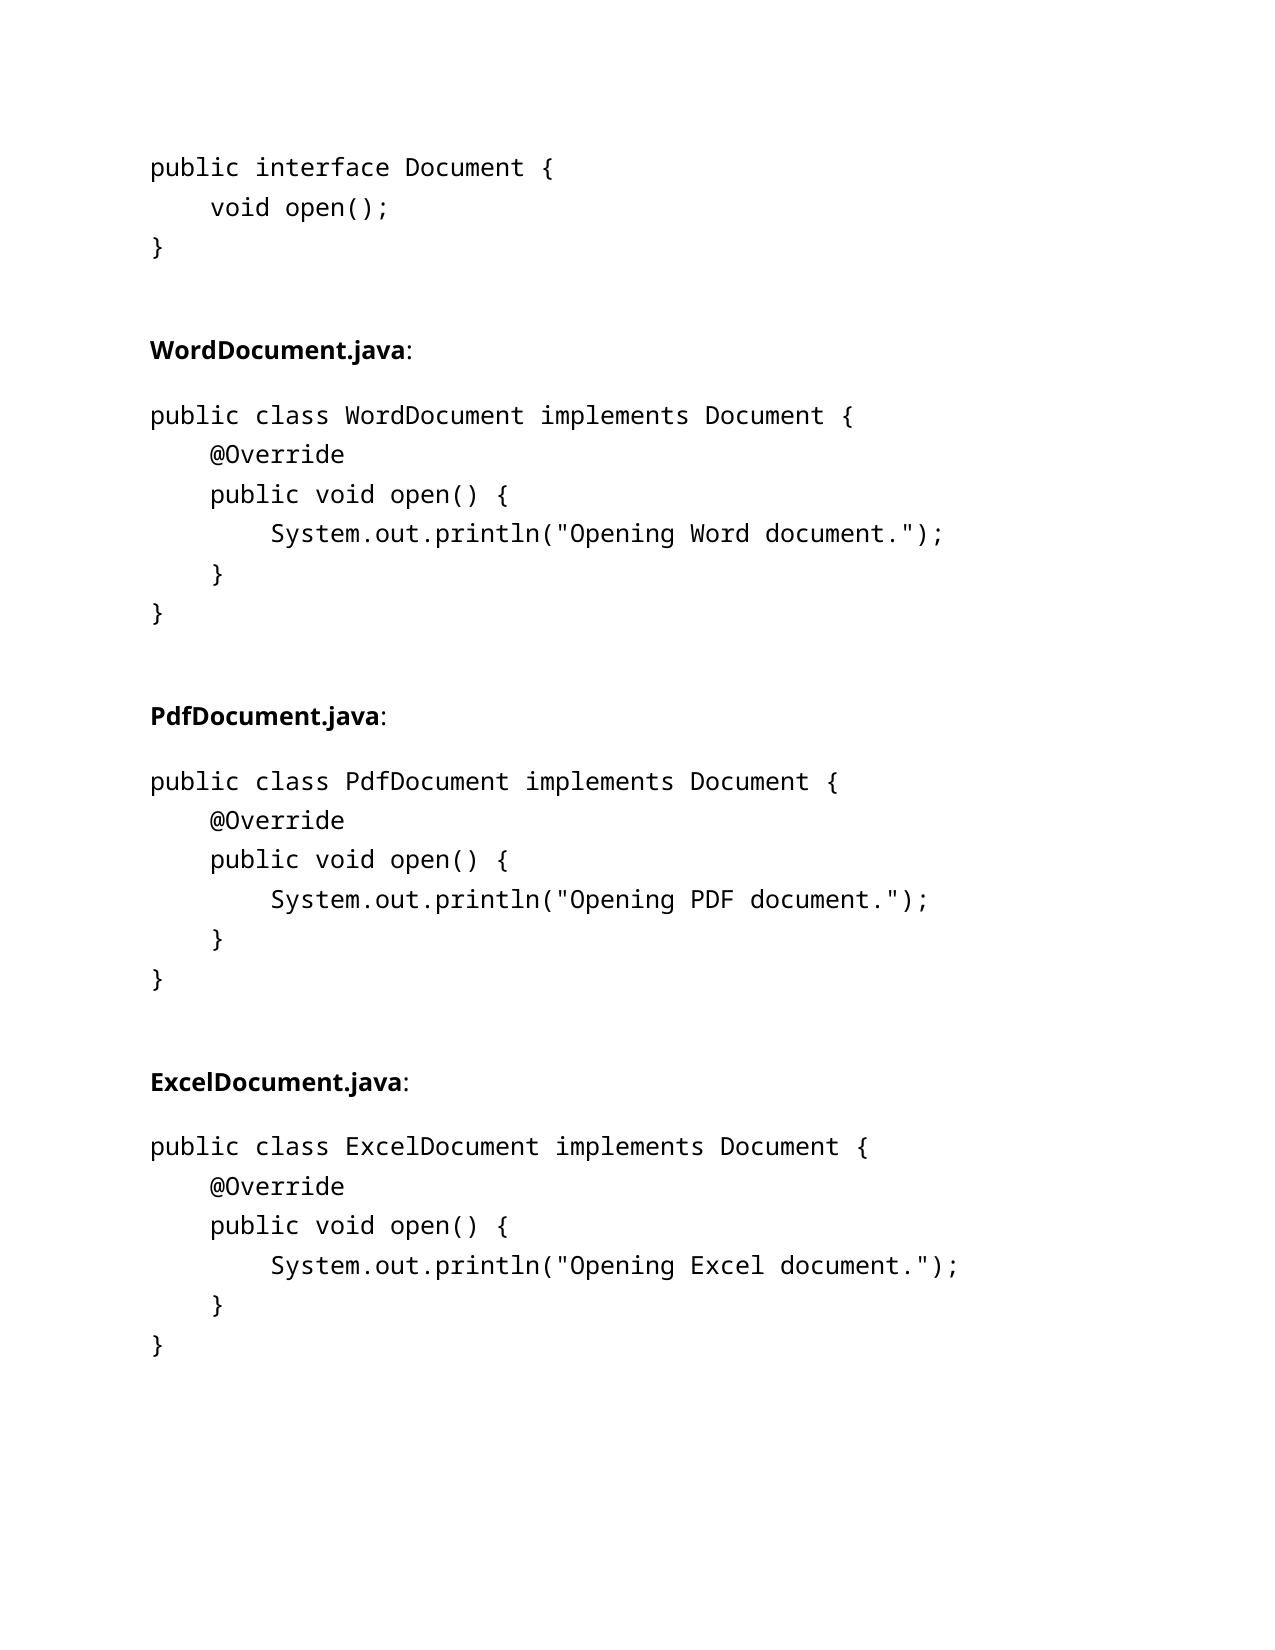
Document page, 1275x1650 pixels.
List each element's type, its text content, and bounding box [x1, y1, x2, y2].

text public class WordDocument implements Document { @Override public void open() { System.out.println("Opening Word document."); } } [150, 397, 1125, 668]
text ExcelDocument.java: [150, 1064, 1125, 1099]
text public class PdfDocument implements Document { @Override public void open() { System.out.println("Opening PDF document."); } } [150, 763, 1125, 1034]
text PdfDocument.java: [150, 699, 1125, 733]
text public class ExcelDocument implements Document { @Override public void open() { System.out.println("Opening Excel document."); } } [150, 1129, 1125, 1400]
text public interface Document { void open(); } [150, 150, 1125, 302]
text WordDocument.java: [150, 333, 1125, 367]
